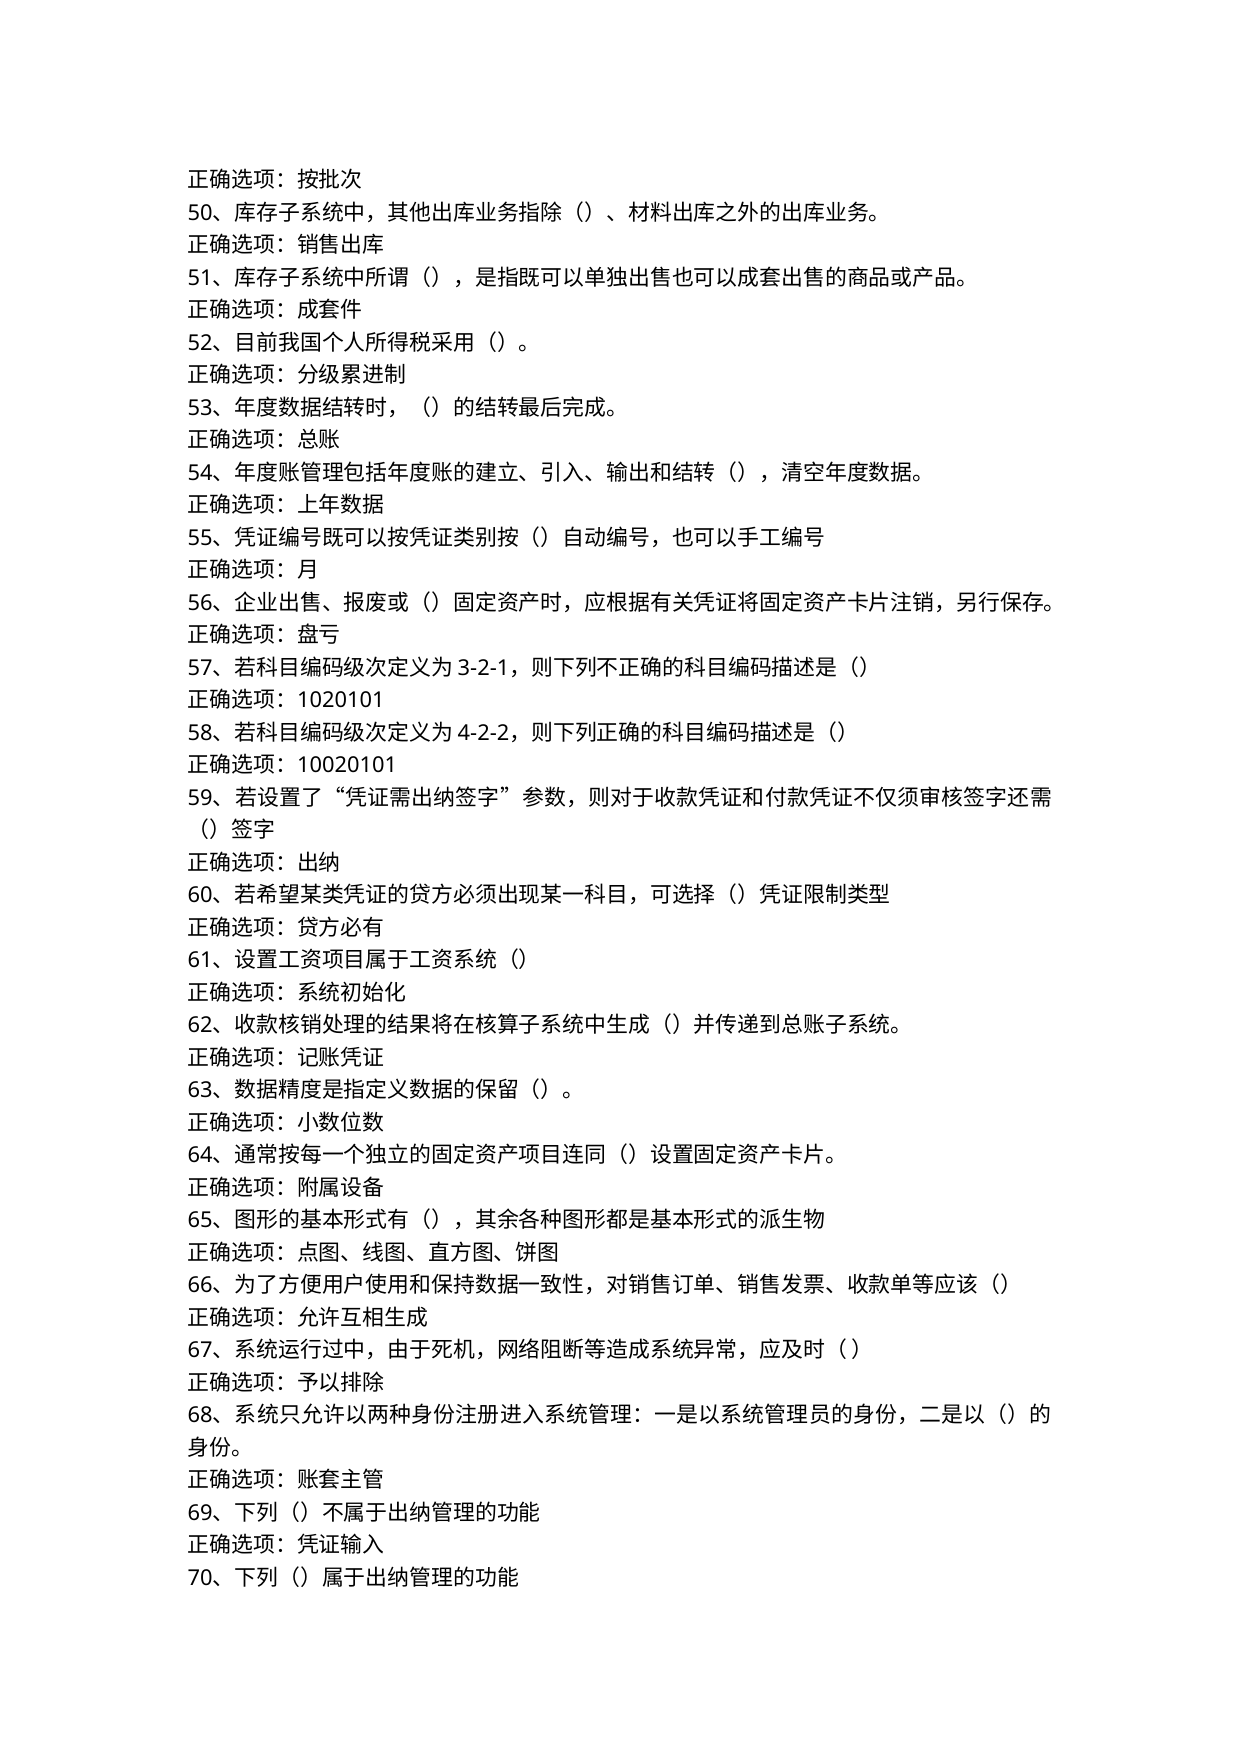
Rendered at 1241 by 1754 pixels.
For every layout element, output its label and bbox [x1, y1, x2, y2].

text [187, 162, 1053, 1592]
